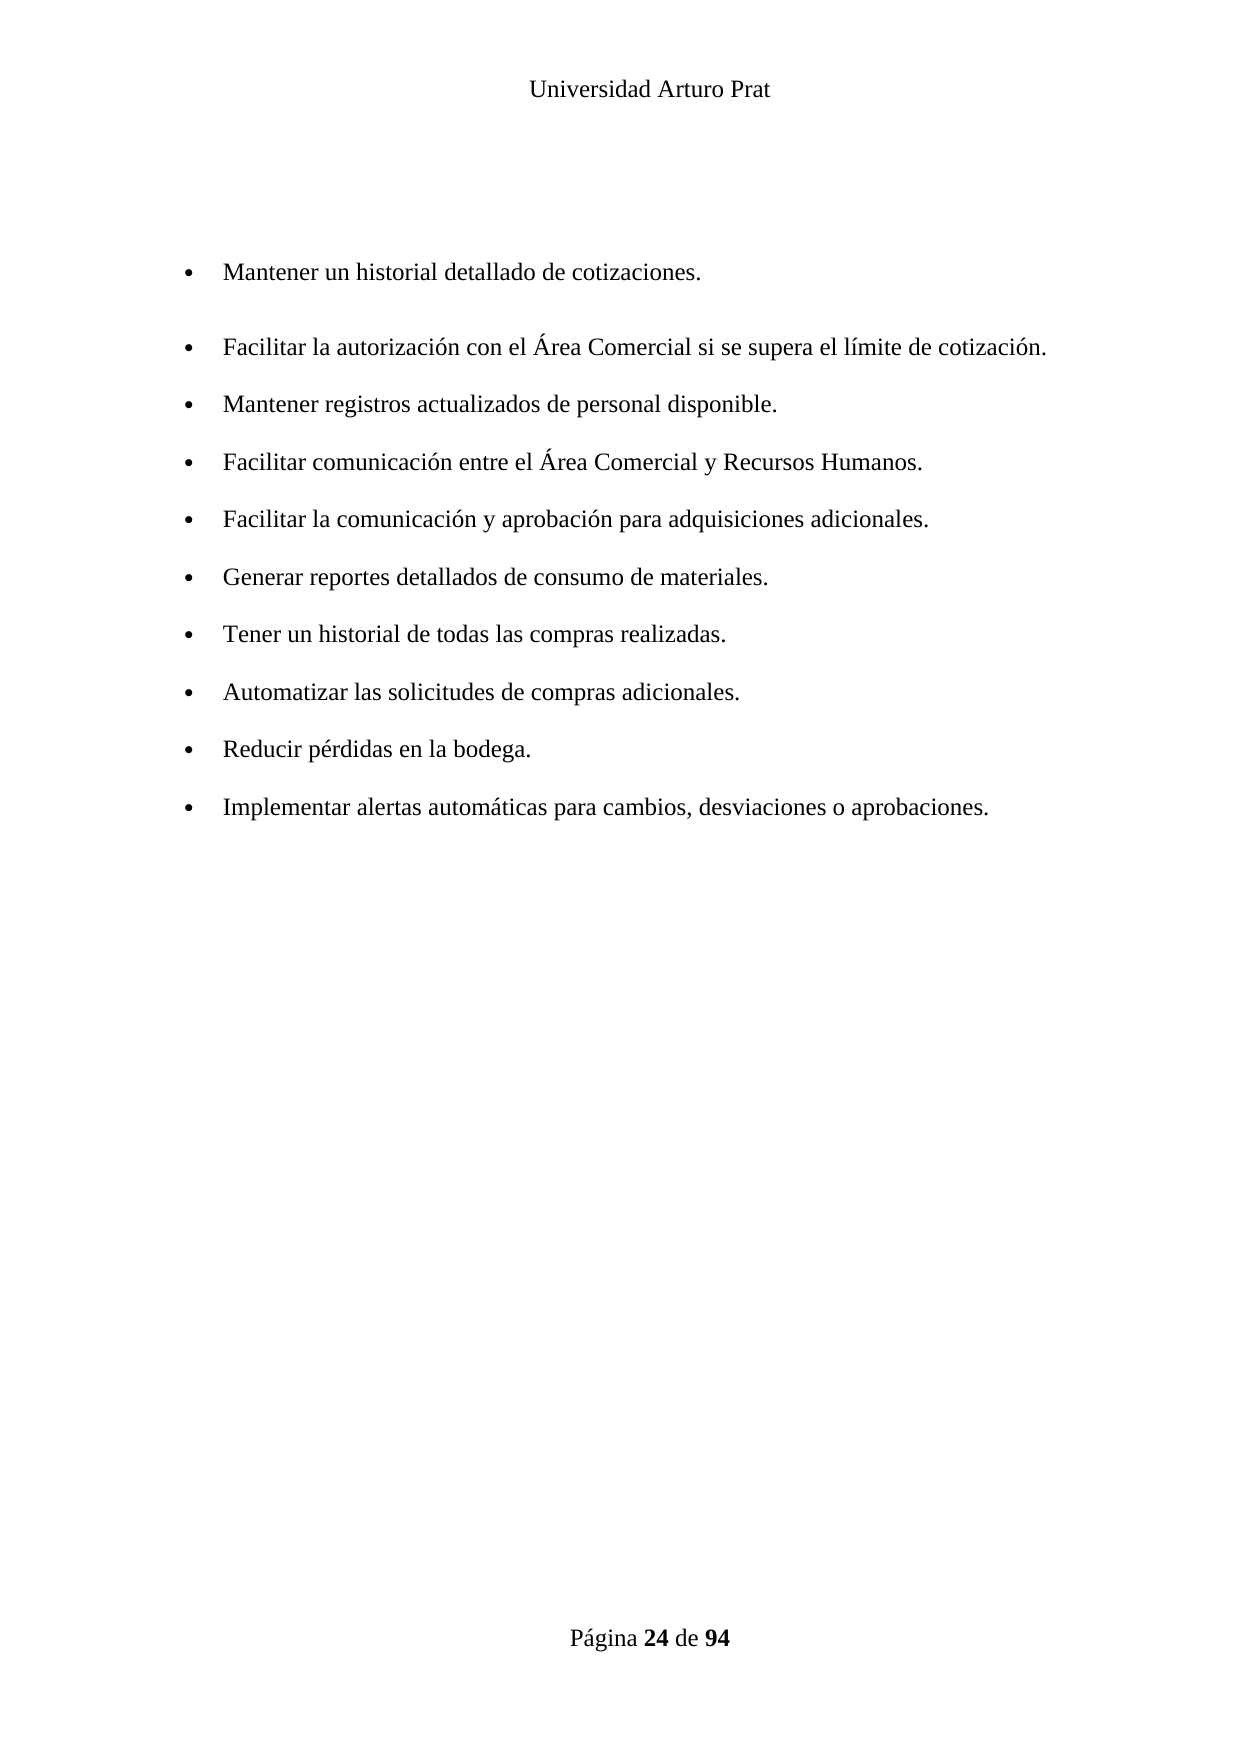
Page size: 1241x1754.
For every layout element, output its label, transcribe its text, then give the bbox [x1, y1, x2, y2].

list Facilitar la autorización con el Área Comercial si se supera el límite de cotización. [185, 332, 1122, 360]
list Mantener un historial detallado de cotizaciones. [185, 257, 1122, 286]
list Tener un historial de todas las compras realizadas. [185, 619, 1122, 648]
list Reducir pérdidas en la bodega. [185, 734, 1122, 763]
list Facilitar comunicación entre el Área Comercial y Recursos Humanos. [185, 447, 1122, 475]
list Automatizar las solicitudes de compras adicionales. [185, 677, 1122, 705]
list Facilitar la comunicación y aprobación para adquisiciones adicionales. [185, 504, 1122, 533]
list Mantener registros actualizados de personal disponible. [185, 389, 1122, 418]
list Implementar alertas automáticas para cambios, desviaciones o aprobaciones. [185, 792, 1122, 820]
list Generar reportes detallados de consumo de materiales. [185, 562, 1122, 590]
